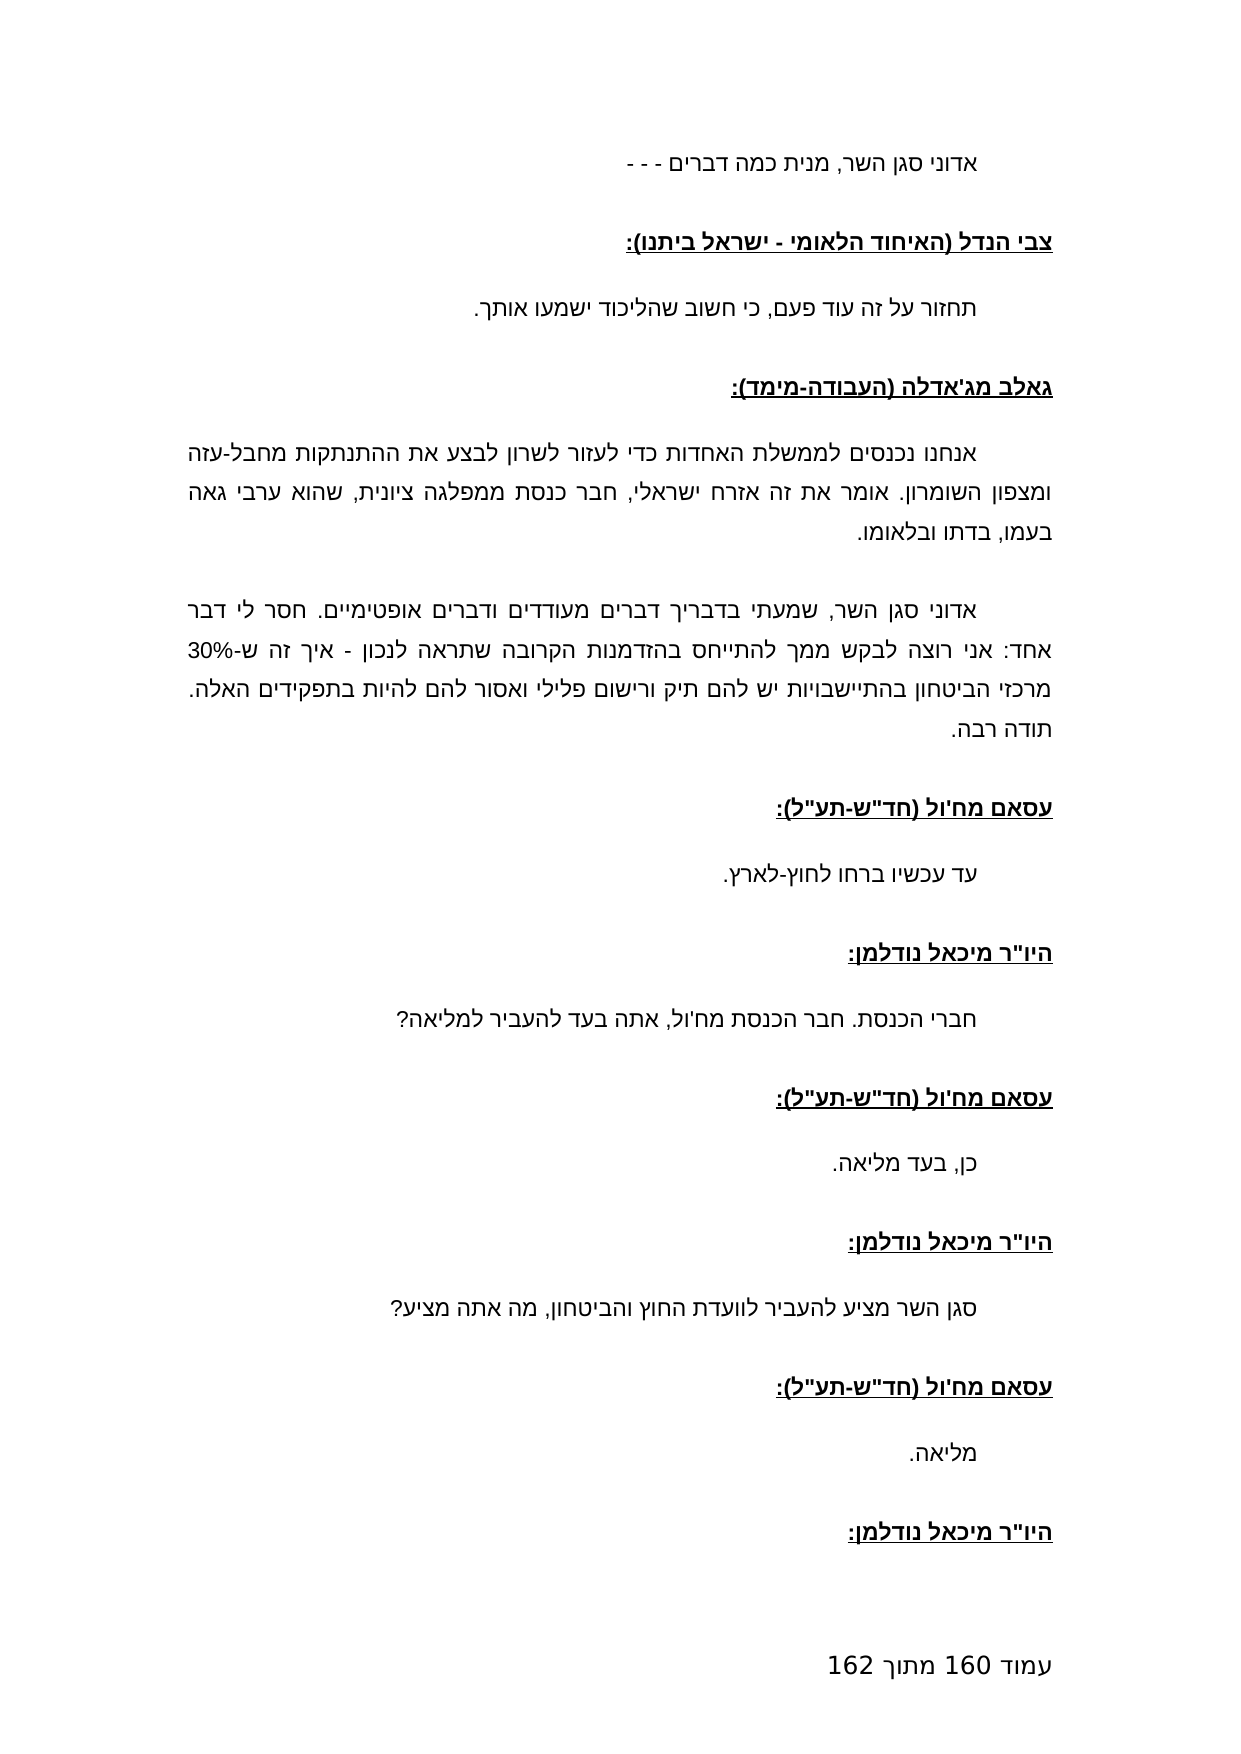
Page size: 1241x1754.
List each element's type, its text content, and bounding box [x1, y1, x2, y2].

text גאלב מג'אדלה (העבודה-מימד): [187, 374, 1053, 400]
text סגן השר מציע להעביר לוועדת החוץ והביטחון, מה אתה מציע? [187, 1295, 1053, 1321]
text כן, בעד מליאה. [187, 1150, 1053, 1177]
text תחזור על זה עוד פעם, כי חשוב שהליכוד ישמעו אותך. [187, 295, 1053, 321]
text עסאם מח'ול (חד"ש-תע"ל): [187, 1374, 1053, 1400]
text היו"ר מיכאל נודלמן: [187, 1519, 1053, 1545]
text מליאה. [187, 1440, 1053, 1466]
text צבי הנדל (האיחוד הלאומי - ישראל ביתנו): [187, 229, 1053, 255]
text היו"ר מיכאל נודלמן: [187, 940, 1053, 966]
text עסאם מח'ול (חד"ש-תע"ל): [187, 795, 1053, 821]
text אנחנו נכנסים לממשלת האחדות כדי לעזור לשרון לבצע את ההתנתקות מחבל-עזה ומצפון השומרון. אומר את זה אזרח ישראלי, חבר כנסת ממפלגה ציונית, שהוא ערבי גאה בעמו, בדתו ובלאומו. [187, 439, 1053, 545]
text חברי הכנסת. חבר הכנסת מח'ול, אתה בעד להעביר למליאה? [187, 1006, 1053, 1032]
text היו"ר מיכאל נודלמן: [187, 1229, 1053, 1256]
text עד עכשיו ברחו לחוץ-לארץ. [187, 861, 1053, 887]
text עסאם מח'ול (חד"ש-תע"ל): [187, 1084, 1053, 1111]
text אדוני סגן השר, שמעתי בדבריך דברים מעודדים ודברים אופטימיים. חסר לי דבר אחד: אני רוצה לבקש ממך להתייחס בהזדמנות הקרובה שתראה לנכון - איך זה ש-30% מרכזי הביטחון בהתיישבויות יש להם תיק ורישום פלילי ואסור להם להיות בתפקידים האלה. תודה רבה. [187, 597, 1053, 742]
text אדוני סגן השר, מנית כמה דברים - - - [187, 150, 1053, 176]
